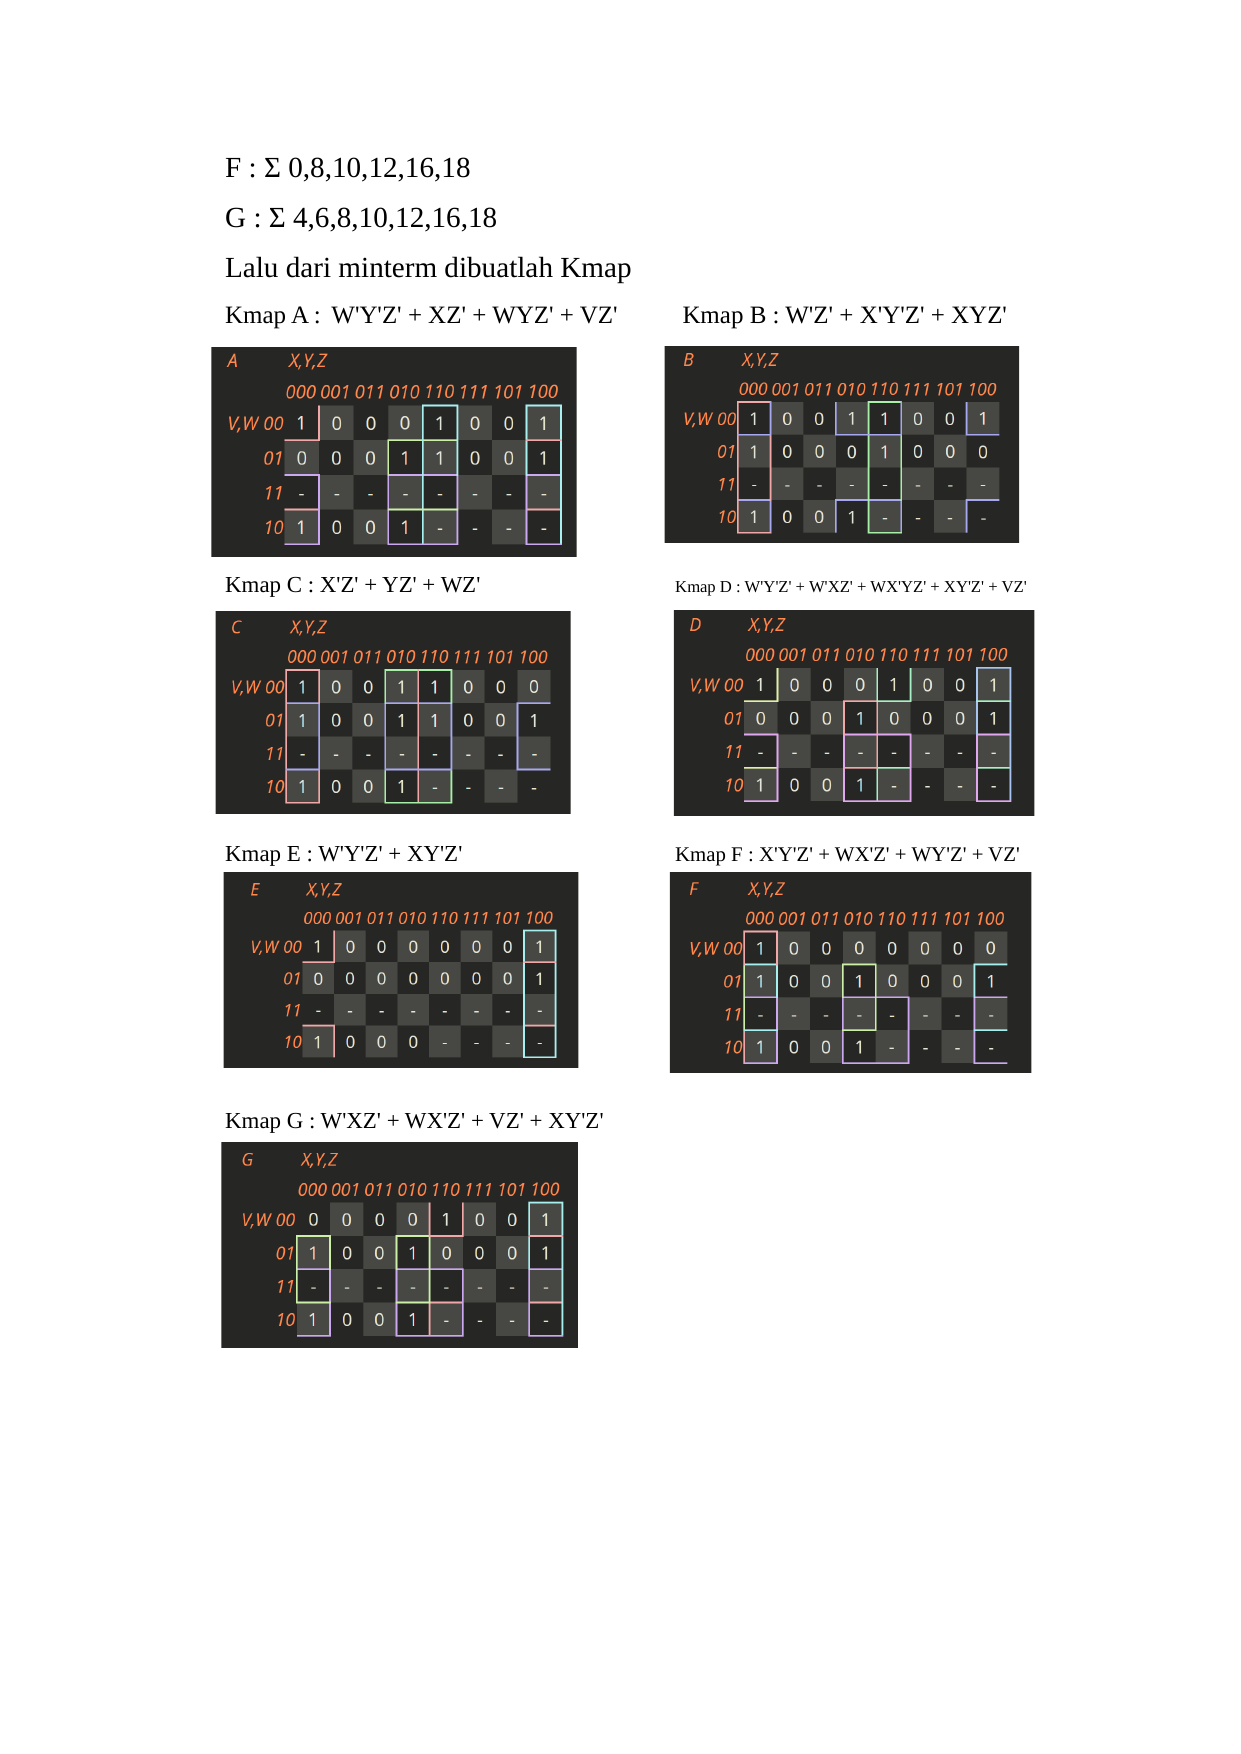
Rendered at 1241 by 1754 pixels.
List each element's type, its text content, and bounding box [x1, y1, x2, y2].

text Kmap G : W'XZ' + WX'Z' + VZ' + XY'Z' [150, 1107, 1090, 1133]
text Lalu dari minterm dibuatlah Kmap [150, 250, 1090, 284]
picture [223, 872, 579, 1068]
text F : Σ 0,8,10,12,16,18 [150, 150, 1090, 183]
picture [669, 872, 1032, 1073]
text G : Σ 4,6,8,10,12,16,18 [150, 200, 1090, 234]
picture [215, 611, 571, 814]
text Kmap C : X'Z' + YZ' + WZ' Kmap D : W'Y'Z' + W'XZ' + WX'YZ' + XY'Z' + VZ' [150, 572, 1090, 598]
picture [664, 346, 1020, 543]
text Kmap A : W'Y'Z' + XZ' + WYZ' + VZ' Kmap B : W'Z' + X'Y'Z' + XYZ' [150, 301, 1090, 329]
picture [211, 347, 577, 557]
picture [221, 1142, 578, 1348]
text Kmap E : W'Y'Z' + XY'Z' Kmap F : X'Y'Z' + WX'Z' + WY'Z' + VZ' [150, 839, 1090, 866]
picture [673, 610, 1035, 816]
